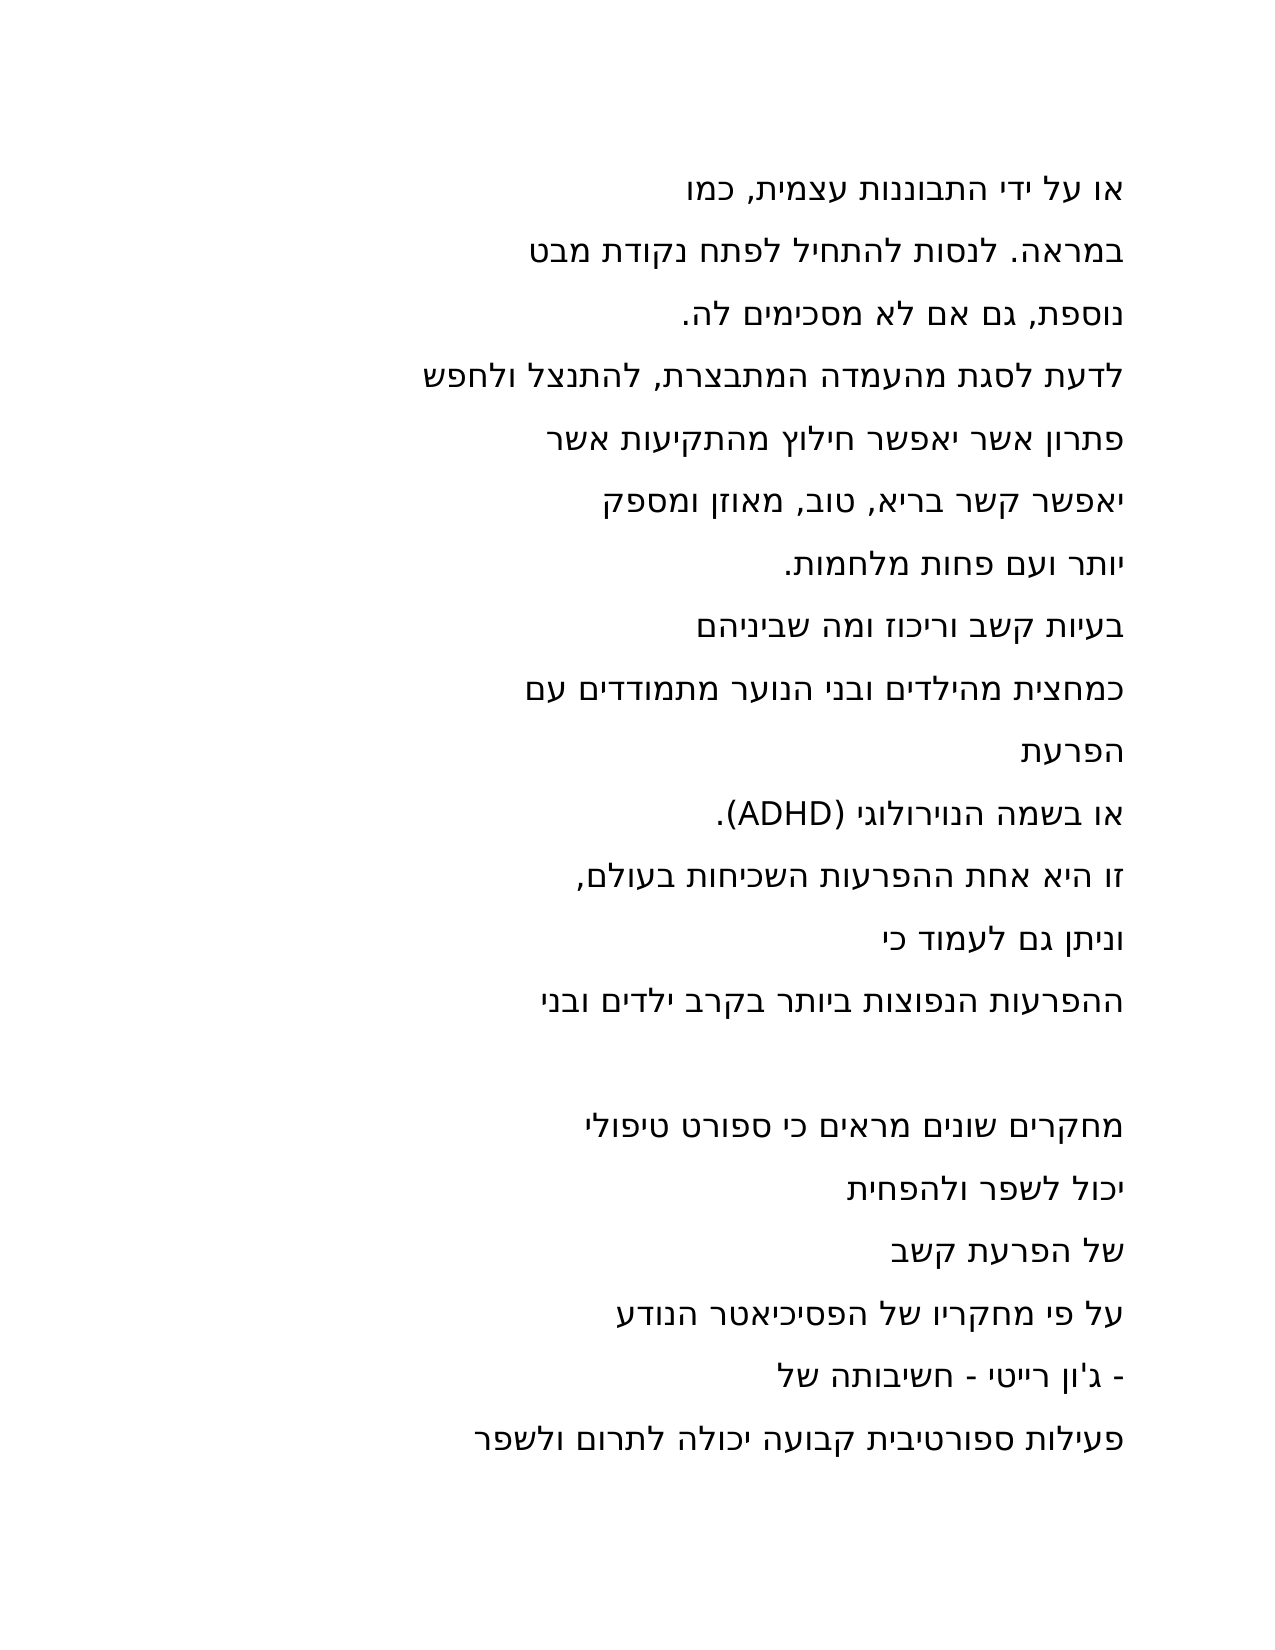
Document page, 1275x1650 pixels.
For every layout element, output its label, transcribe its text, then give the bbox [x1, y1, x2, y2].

text במראה. לנסות להתחיל לפתח נקודת מבט [150, 212, 1125, 275]
text לדעת לסגת מהעמדה המתבצרת, להתנצל ולחפש [150, 337, 1125, 400]
text פעילות ספורטיבית קבועה יכולה לתרום ולשפר [150, 1400, 1125, 1462]
text כמחצית מהילדים ובני הנוער מתמודדים עם [150, 650, 1125, 712]
text מחקרים שונים מראים כי ספורט טיפולי [150, 1087, 1125, 1150]
text הפרעת [150, 712, 1125, 775]
text של הפרעת קשב [150, 1212, 1125, 1275]
text יותר ועם פחות מלחמות. [150, 525, 1125, 587]
text יאפשר קשר בריא, טוב, מאוזן ומספק [150, 462, 1125, 525]
text - ג'ון רייטי - חשיבותה של [150, 1337, 1125, 1400]
text או בשמה הנוירולוגי (ADHD). [150, 775, 1125, 837]
text זו היא אחת ההפרעות השכיחות בעולם, [150, 837, 1125, 900]
text על פי מחקריו של הפסיכיאטר הנודע [150, 1275, 1125, 1337]
text יכול לשפר ולהפחית [150, 1150, 1125, 1212]
text וניתן גם לעמוד כי [150, 900, 1125, 962]
text פתרון אשר יאפשר חילוץ מהתקיעות אשר [150, 400, 1125, 462]
text ההפרעות הנפוצות ביותר בקרב ילדים ובני [150, 962, 1125, 1025]
text נוספת, גם אם לא מסכימים לה. [150, 275, 1125, 337]
text בעיות קשב וריכוז ומה שביניהם [150, 587, 1125, 650]
text או על ידי התבוננות עצמית, כמו [150, 150, 1125, 212]
